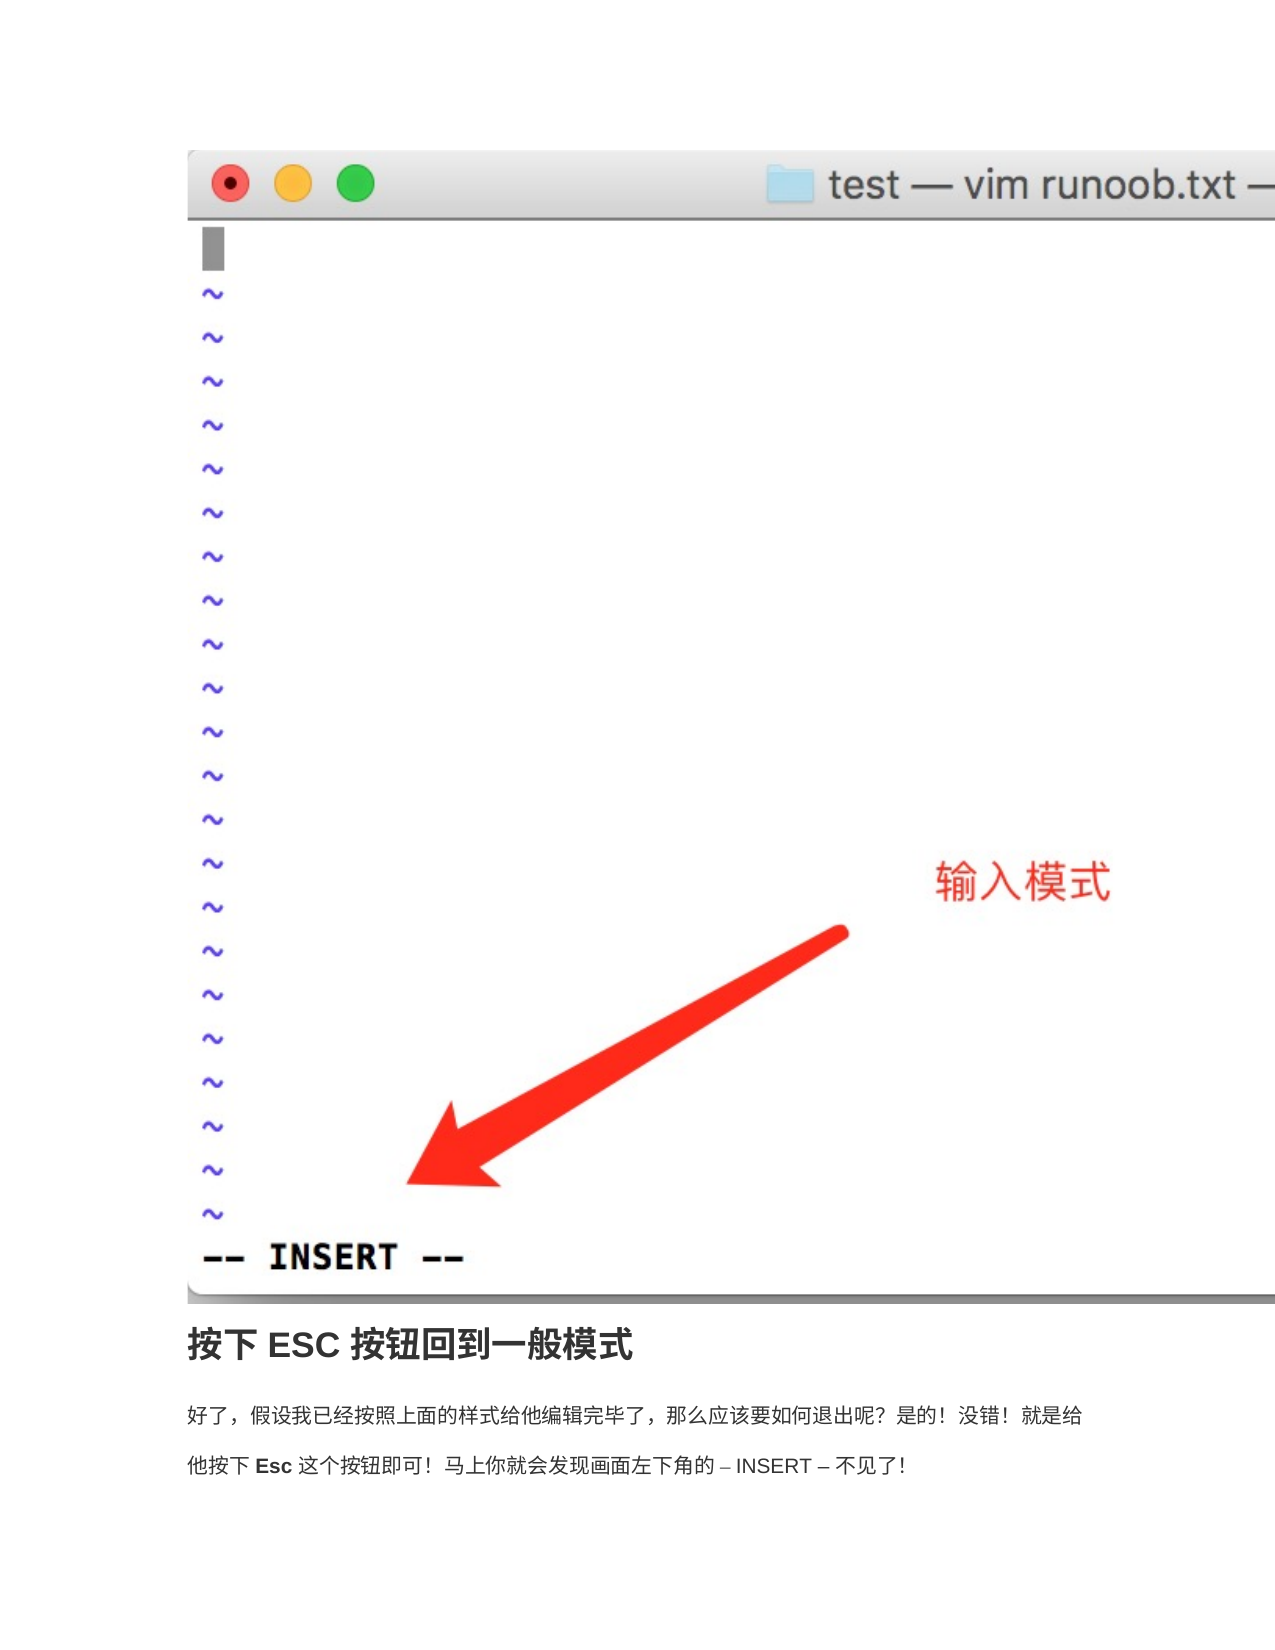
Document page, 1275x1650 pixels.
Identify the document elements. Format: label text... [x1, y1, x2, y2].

text 好了，假设我已经按照上面的样式给他编辑完毕了，那么应该要如何退出呢？是的！没错！就是给他按下 Esc 这个按钮即可！马上你就会发现画面左下角的 – INSERT – 不见了！ [187, 1380, 1087, 1480]
text 按下 ESC 按钮回到一般模式 [187, 1316, 1087, 1367]
picture [187, 150, 1275, 1304]
